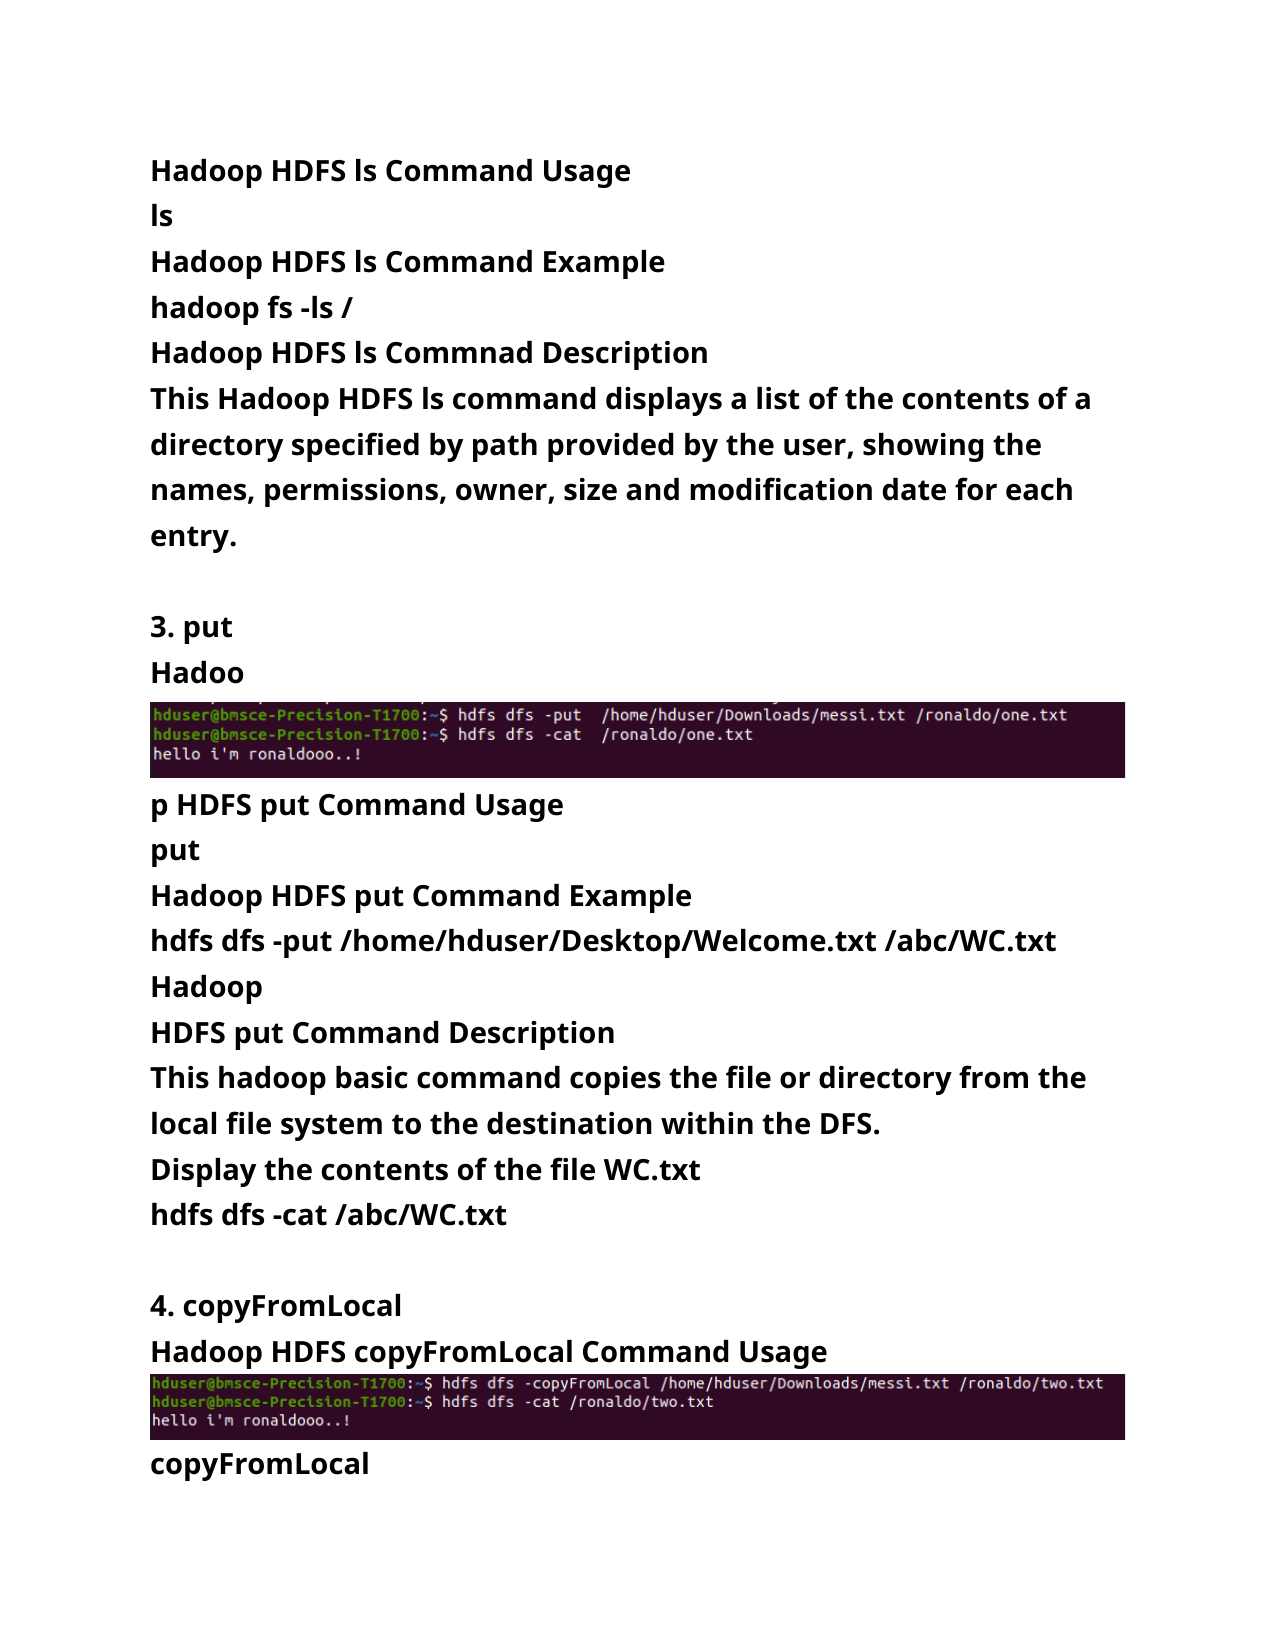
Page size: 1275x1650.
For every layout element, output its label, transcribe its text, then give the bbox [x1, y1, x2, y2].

text This Hadoop HDFS ls command displays a list of the contents of a directory specified by path provided by the user, showing the names, permissions, owner, size and modification date for each entry. [150, 378, 1125, 555]
text hdfs dfs -cat /abc/WC.txt [150, 1194, 1125, 1234]
text This hadoop basic command copies the file or directory from the local file system to the destination within the DFS. [150, 1057, 1125, 1143]
text Hadoop HDFS ls Command Usage [150, 150, 1125, 190]
text Hadoop [150, 966, 1125, 1006]
text Hadoop HDFS ls Commnad Description [150, 332, 1125, 372]
picture [150, 702, 1125, 778]
text Hadoop HDFS ls Command Example [150, 241, 1125, 281]
text ls [150, 196, 1125, 235]
text 3. put [150, 606, 1125, 646]
text hdfs dfs -put /home/hduser/Desktop/Welcome.txt /abc/WC.txt [150, 921, 1125, 960]
text hadoop fs -ls / [150, 287, 1125, 327]
text Hadoop HDFS put Command Usage [150, 652, 1125, 702]
text Hadoop HDFS put Command Usage [150, 778, 1125, 823]
text Hadoop HDFS copyFromLocal Command Usage [150, 1331, 1125, 1374]
text 4. copyFromLocal [150, 1286, 1125, 1325]
text HDFS put Command Description [150, 1012, 1125, 1052]
text Hadoop HDFS put Command Example [150, 875, 1125, 915]
text Display the contents of the file WC.txt [150, 1149, 1125, 1188]
text copyFromLocal [150, 1443, 1125, 1483]
text put [150, 829, 1125, 869]
picture [150, 1374, 1125, 1440]
